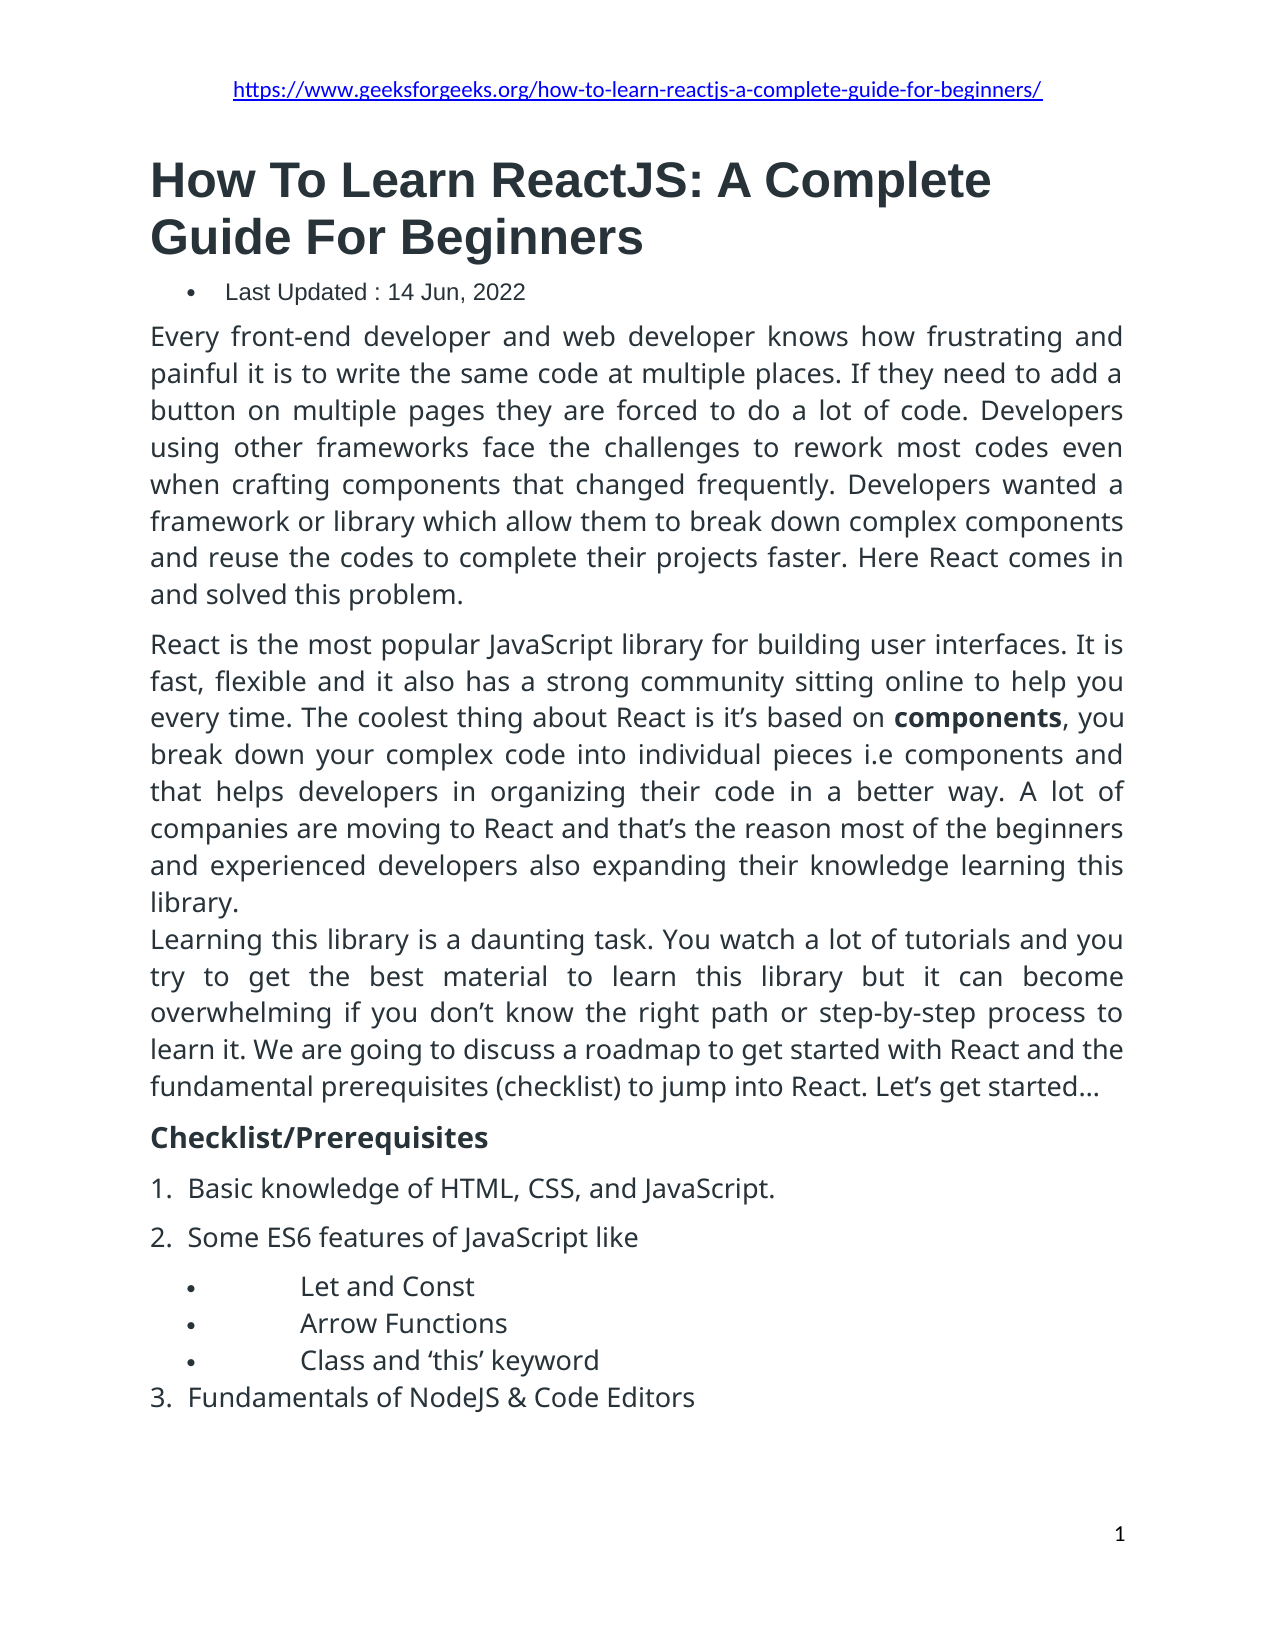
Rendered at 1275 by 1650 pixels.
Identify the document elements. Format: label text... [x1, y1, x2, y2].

list Class and ‘this’ keyword [187, 1342, 1125, 1378]
list Let and Const [187, 1268, 1125, 1305]
list Some ES6 features of JavaScript like [150, 1218, 1125, 1255]
text Checklist/Prerequisites [150, 1117, 1125, 1157]
list Arrow Functions [187, 1305, 1125, 1342]
list Fundamentals of NodeJS & Code Editors [150, 1378, 1125, 1415]
list Basic knowledge of HTML, CSS, and JavaScript. [150, 1169, 1125, 1206]
text How To Learn ReactJS: A Complete Guide For Beginners [150, 150, 1125, 265]
text Every front-end developer and web developer knows how frustrating and painful it is to write the same code at multiple places. If they need to add a button on multiple pages they are forced to do a lot of code. Developers using other frameworks face the challenges to rework most codes even when crafting components that changed frequently. Developers wanted a framework or library which allow them to break down complex components and reuse the codes to complete their projects faster. Here React comes in and solved this problem. [150, 318, 1125, 613]
text React is the most popular JavaScript library for building user interfaces. It is fast, flexible and it also has a strong community sitting online to help you every time. The coolest thing about React is it’s based on components, you break down your complex code into individual pieces i.e components and that helps developers in organizing their code in a better way. A lot of companies are moving to React and that’s the reason most of the beginners and experienced developers also expanding their knowledge learning this library. Learning this library is a daunting task. You watch a lot of tutorials and you try to get the best material to learn this library but it can become overwhelming if you don’t know the right path or step-by-step process to learn it. We are going to discuss a roadmap to get started with React and the fundamental prerequisites (checklist) to jump into React. Let’s get started… [150, 625, 1125, 1104]
list Last Updated : 14 Jun, 2022 [187, 277, 1125, 305]
